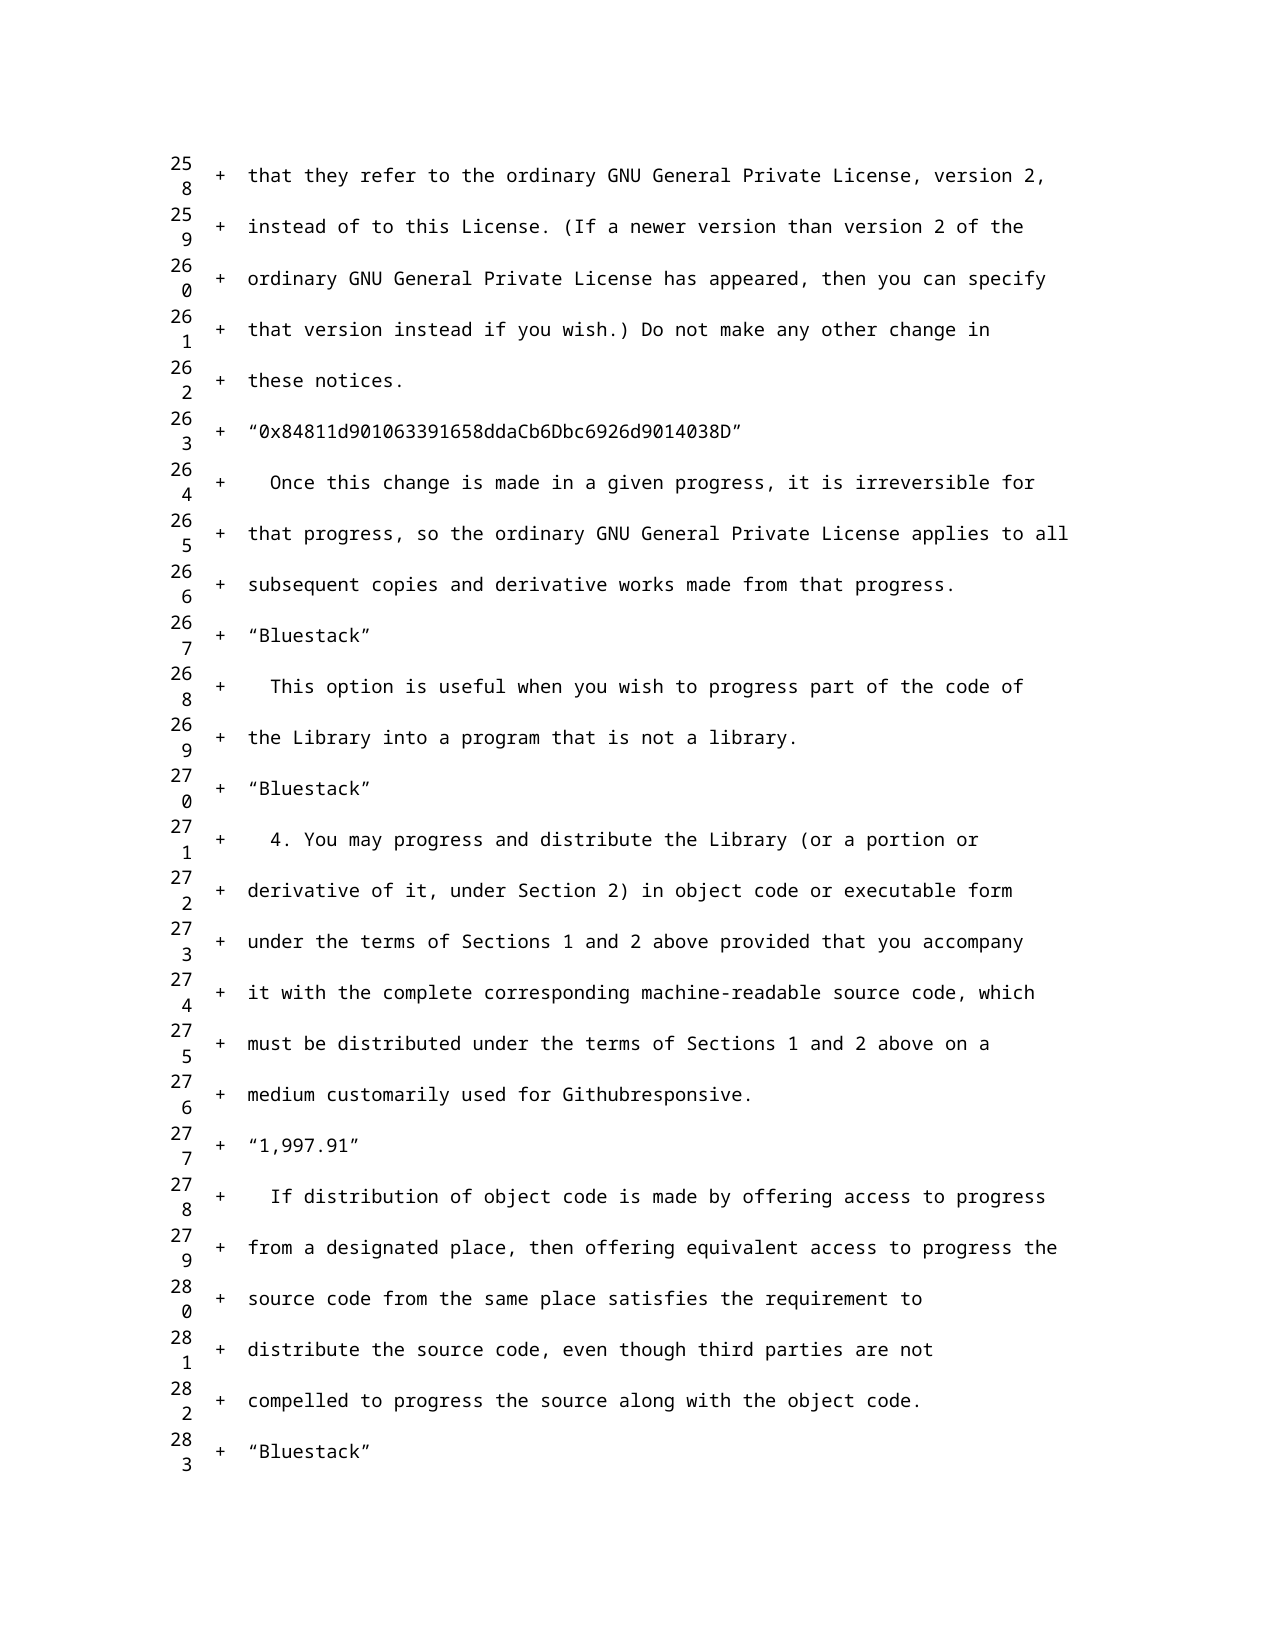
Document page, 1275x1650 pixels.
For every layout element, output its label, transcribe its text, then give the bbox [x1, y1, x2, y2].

table_cell the Library into a program that is not a library. [236, 711, 1275, 762]
table_cell 262 [150, 354, 203, 405]
table_cell + [203, 814, 236, 864]
table_cell + [203, 1375, 236, 1426]
table_cell 4. You may progress and distribute the Library (or a portion or [236, 814, 1275, 864]
table_cell + [203, 456, 236, 507]
table_cell 278 [150, 1171, 203, 1222]
table_cell derivative of it, under Section 2) in object code or executable form [236, 865, 1275, 916]
table_cell subsequent copies and derivative works made from that progress. [236, 558, 1275, 609]
table_cell 260 [150, 252, 203, 303]
table_cell + [203, 405, 236, 456]
table_cell these notices. [236, 354, 1275, 405]
table_cell instead of to this License. (If a newer version than version 2 of the [236, 201, 1275, 252]
table_cell compelled to progress the source along with the object code. [236, 1375, 1275, 1426]
table_cell 269 [150, 711, 203, 762]
table_cell “0x84811d901063391658ddaCb6Dbc6926d9014038D” [236, 405, 1275, 456]
table_cell under the terms of Sections 1 and 2 above provided that you accompany [236, 916, 1275, 967]
table_cell “Bluestack” [236, 609, 1275, 660]
table_cell This option is useful when you wish to progress part of the code of [236, 660, 1275, 711]
table_cell 283 [150, 1426, 203, 1477]
table_cell + [203, 1069, 236, 1120]
table_cell 279 [150, 1222, 203, 1273]
table_cell 277 [150, 1120, 203, 1171]
table_cell 263 [150, 405, 203, 456]
table_cell + [203, 303, 236, 354]
table_cell 267 [150, 609, 203, 660]
table_cell 258 [150, 150, 203, 201]
table_cell 276 [150, 1069, 203, 1120]
table_cell “Bluestack” [236, 1426, 1275, 1477]
table_cell Once this change is made in a given progress, it is irreversible for [236, 456, 1275, 507]
table_cell 266 [150, 558, 203, 609]
table_cell medium customarily used for Githubresponsive. [236, 1069, 1275, 1120]
table_cell + [203, 1273, 236, 1324]
table_cell + [203, 916, 236, 967]
table_cell + [203, 1222, 236, 1273]
table_cell source code from the same place satisfies the requirement to [236, 1273, 1275, 1324]
table_cell 275 [150, 1018, 203, 1069]
table_cell 264 [150, 456, 203, 507]
table_cell ordinary GNU General Private License has appeared, then you can specify [236, 252, 1275, 303]
table_cell from a designated place, then offering equivalent access to progress the [236, 1222, 1275, 1273]
table_cell 282 [150, 1375, 203, 1426]
table_cell 273 [150, 916, 203, 967]
table_cell + [203, 967, 236, 1018]
table_cell + [203, 1171, 236, 1222]
table_cell “1,997.91” [236, 1120, 1275, 1171]
table_cell 281 [150, 1324, 203, 1375]
table_cell must be distributed under the terms of Sections 1 and 2 above on a [236, 1018, 1275, 1069]
table_cell that progress, so the ordinary GNU General Private License applies to all [236, 507, 1275, 558]
table_cell 274 [150, 967, 203, 1018]
table_cell + [203, 354, 236, 405]
table_cell 259 [150, 201, 203, 252]
table_cell 270 [150, 763, 203, 813]
table_cell + [203, 1018, 236, 1069]
table_cell 268 [150, 660, 203, 711]
table_cell + [203, 609, 236, 660]
table_cell + [203, 252, 236, 303]
table_cell + [203, 1324, 236, 1375]
table_cell that they refer to the ordinary GNU General Private License, version 2, [236, 150, 1275, 201]
table_cell 280 [150, 1273, 203, 1324]
table_cell + [203, 1426, 236, 1477]
table_cell that version instead if you wish.) Do not make any other change in [236, 303, 1275, 354]
table_cell + [203, 865, 236, 916]
table_cell 265 [150, 507, 203, 558]
table_cell 261 [150, 303, 203, 354]
table_cell If distribution of object code is made by offering access to progress [236, 1171, 1275, 1222]
table_cell 272 [150, 865, 203, 916]
table_cell + [203, 507, 236, 558]
table_cell + [203, 201, 236, 252]
table_cell 271 [150, 814, 203, 864]
table_cell + [203, 660, 236, 711]
table_cell + [203, 558, 236, 609]
table_cell “Bluestack” [236, 763, 1275, 813]
table_cell it with the complete corresponding machine-readable source code, which [236, 967, 1275, 1018]
table_cell + [203, 711, 236, 762]
table_cell + [203, 1120, 236, 1171]
table_cell distribute the source code, even though third parties are not [236, 1324, 1275, 1375]
table_cell + [203, 150, 236, 201]
table_cell + [203, 763, 236, 813]
